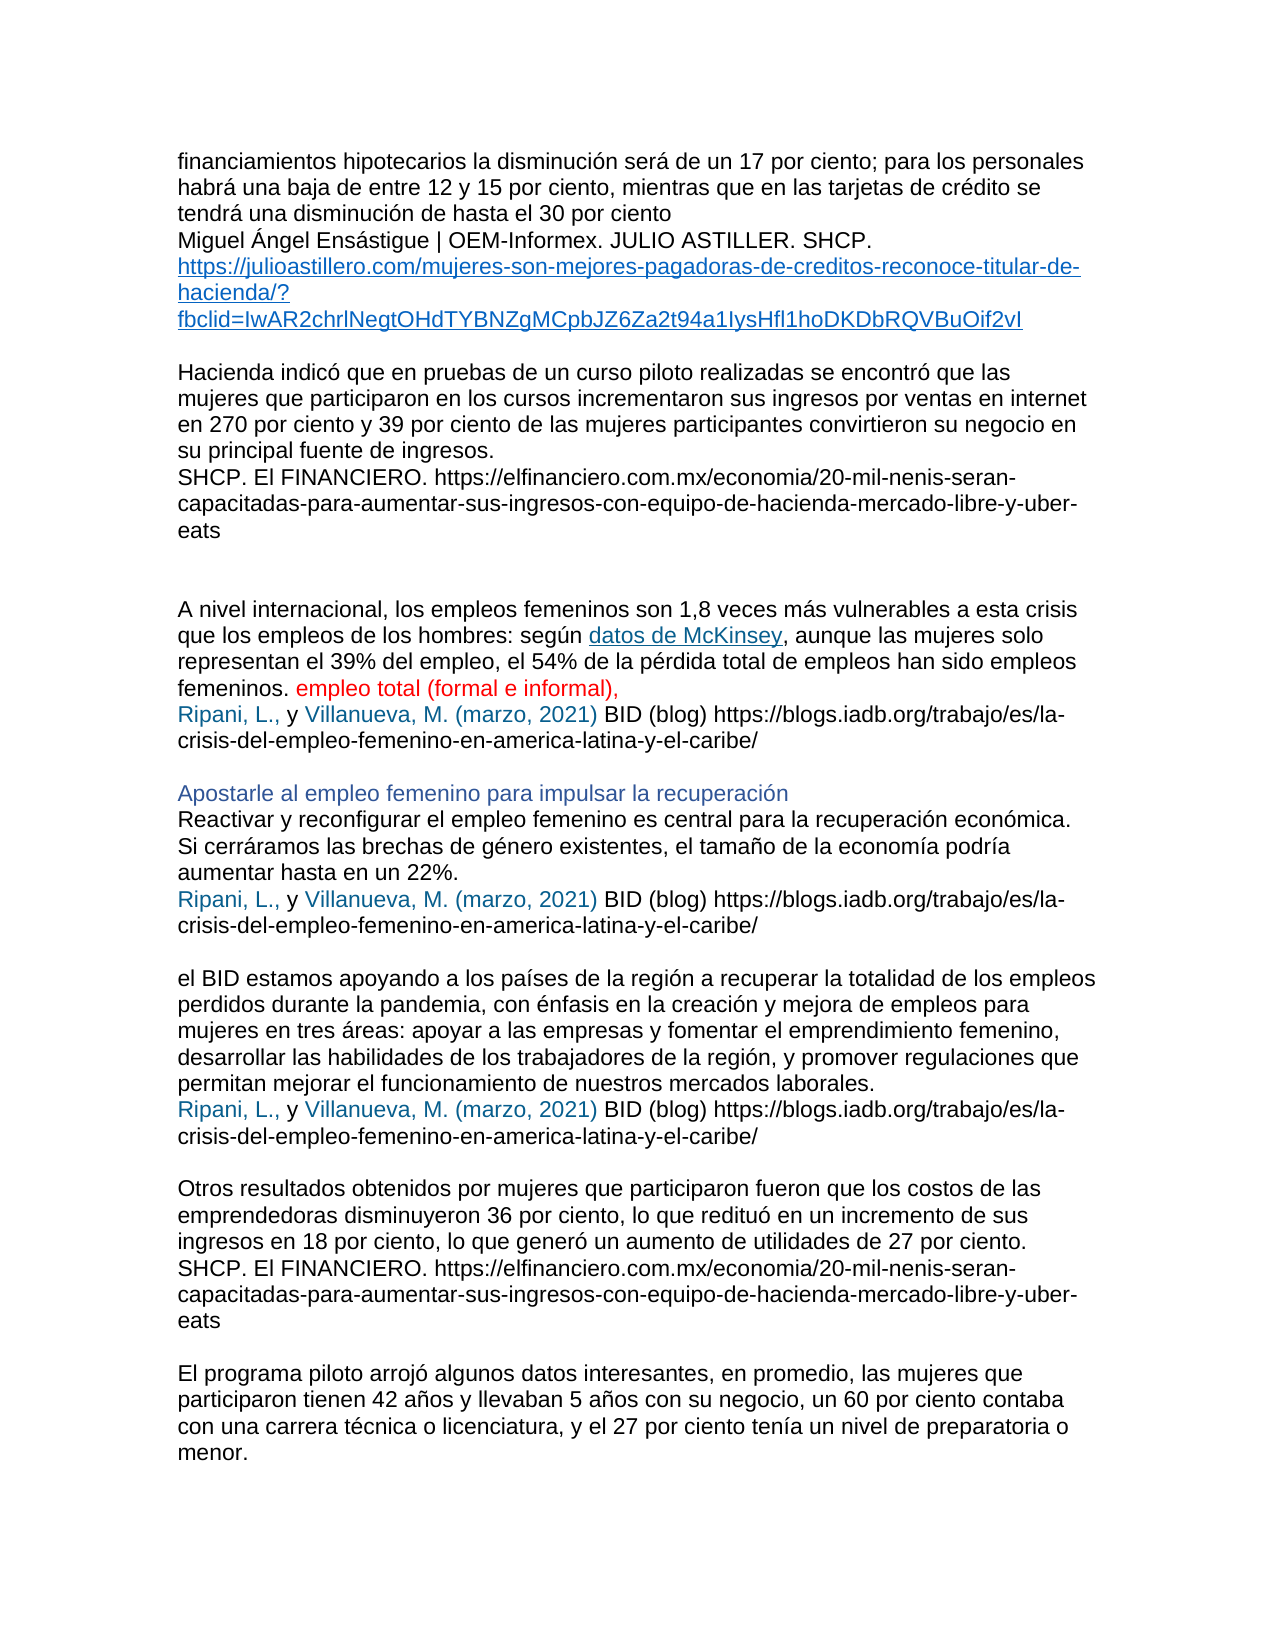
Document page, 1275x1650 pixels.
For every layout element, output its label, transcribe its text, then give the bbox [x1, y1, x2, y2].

text A nivel internacional, los empleos femeninos son 1,8 veces más vulnerables a esta crisis que los empleos de los hombres: según datos de McKinsey, aunque las mujeres solo representan el 39% del empleo, el 54% de la pérdida total de empleos han sido empleos femeninos. empleo total (formal e informal), [177, 596, 1098, 701]
text Ripani, L., y Villanueva, M. (marzo, 2021) BID (blog) https://blogs.iadb.org/trabajo/es/la-crisis-del-empleo-femenino-en-america-latina-y-el-caribe/ [177, 701, 1098, 754]
text Ripani, L., y Villanueva, M. (marzo, 2021) BID (blog) https://blogs.iadb.org/trabajo/es/la-crisis-del-empleo-femenino-en-america-latina-y-el-caribe/ [177, 1096, 1098, 1149]
text El programa piloto arrojó algunos datos interesantes, en promedio, las mujeres que participaron tienen 42 años y llevaban 5 años con su negocio, un 60 por ciento contaba con una carrera técnica o licenciatura, y el 27 por ciento tenía un nivel de preparatoria o menor. [177, 1360, 1098, 1465]
text Otros resultados obtenidos por mujeres que participaron fueron que los costos de las emprendedoras disminuyeron 36 por ciento, lo que redituó en un incremento de sus ingresos en 18 por ciento, lo que generó un aumento de utilidades de 27 por ciento. [177, 1175, 1098, 1254]
text el BID estamos apoyando a los países de la región a recuperar la totalidad de los empleos perdidos durante la pandemia, con énfasis en la creación y mejora de empleos para mujeres en tres áreas: apoyar a las empresas y fomentar el emprendimiento femenino, desarrollar las habilidades de los trabajadores de la región, y promover regulaciones que permitan mejorar el funcionamiento de nuestros mercados laborales. [177, 964, 1098, 1096]
text Hacienda indicó que en pruebas de un curso piloto realizadas se encontró que las mujeres que participaron en los cursos incrementaron sus ingresos por ventas en internet en 270 por ciento y 39 por ciento de las mujeres participantes convirtieron su negocio en su principal fuente de ingresos. [177, 358, 1098, 464]
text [177, 148, 1098, 227]
text Reactivar y reconfigurar el empleo femenino es central para la recuperación económica. Si cerráramos las brechas de género existentes, el tamaño de la economía podría aumentar hasta en un 22%. [177, 806, 1098, 886]
subtitle Apostarle al empleo femenino para impulsar la recuperación [177, 780, 1098, 806]
text Ripani, L., y Villanueva, M. (marzo, 2021) BID (blog) https://blogs.iadb.org/trabajo/es/la-crisis-del-empleo-femenino-en-america-latina-y-el-caribe/ [177, 886, 1098, 938]
